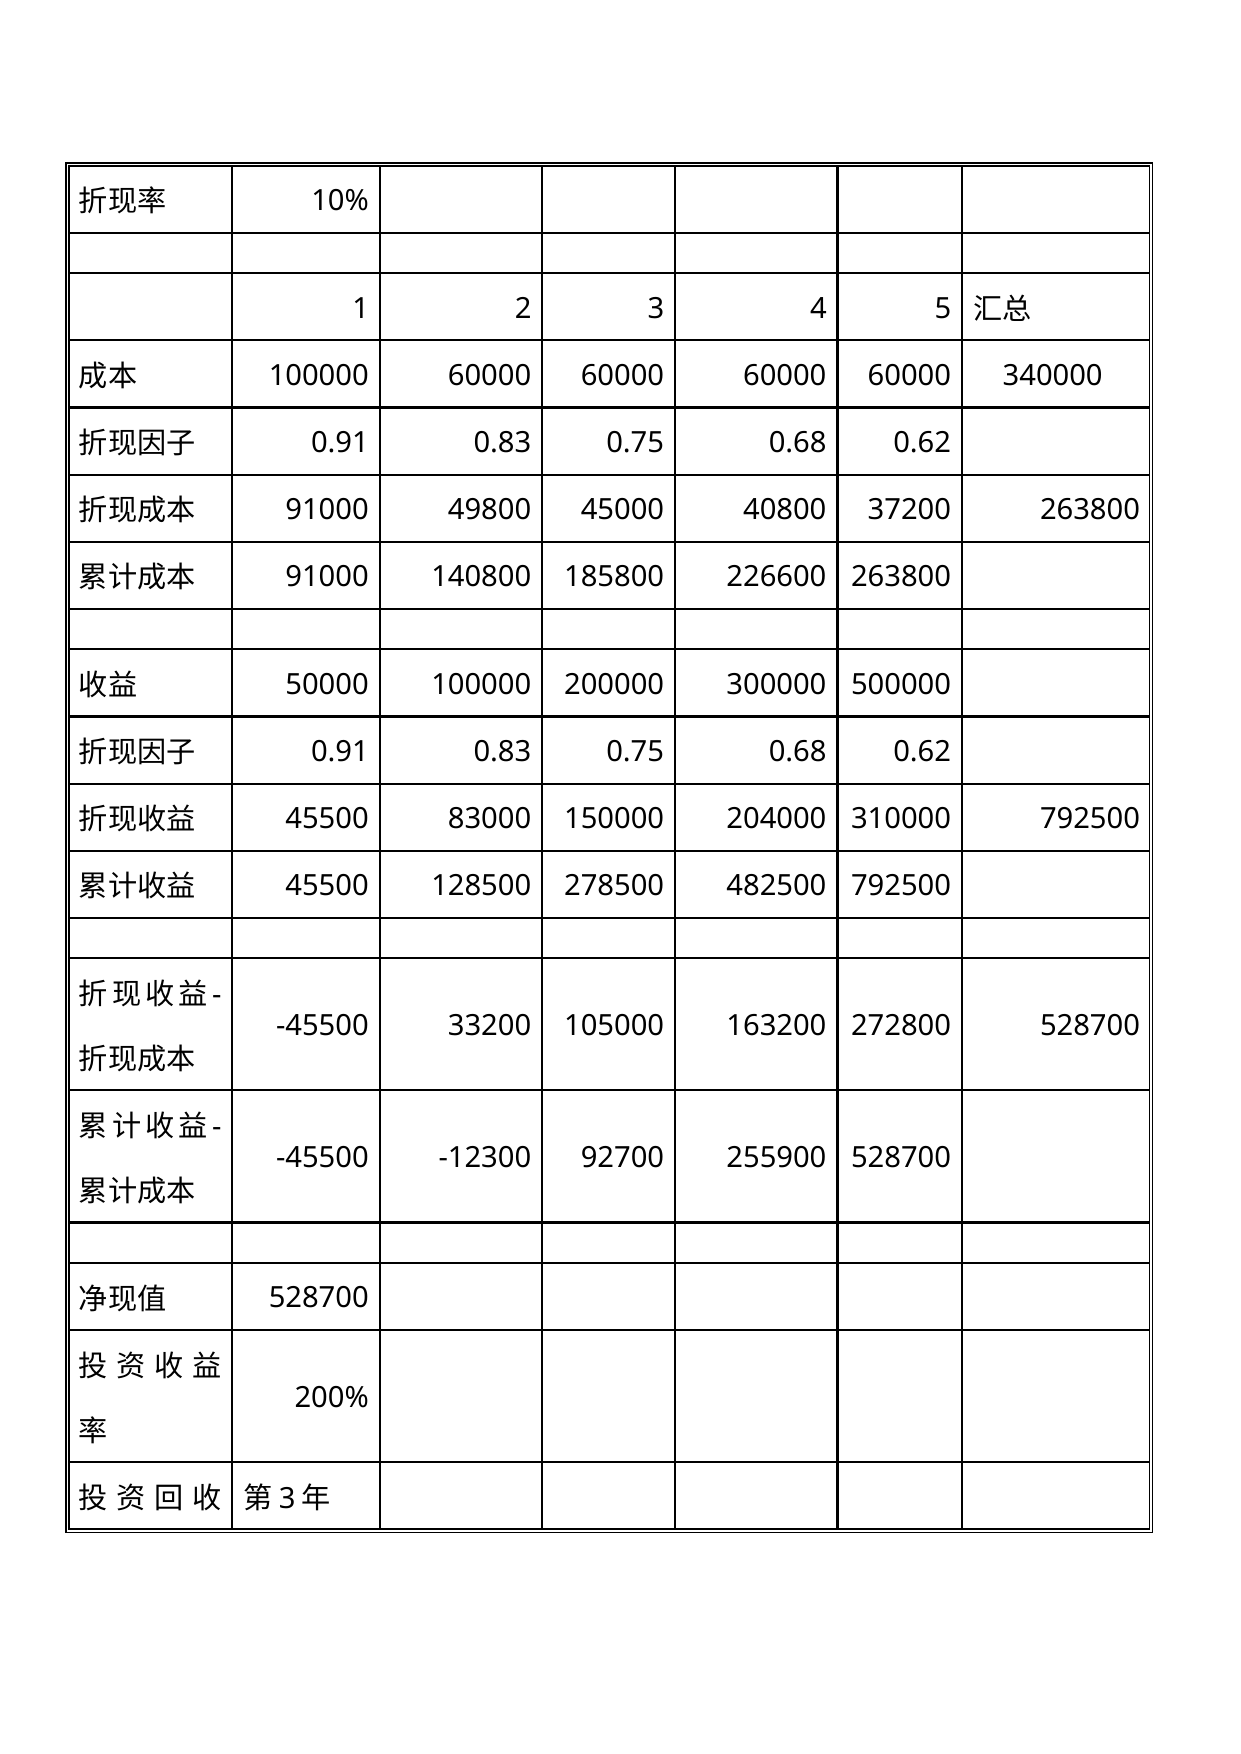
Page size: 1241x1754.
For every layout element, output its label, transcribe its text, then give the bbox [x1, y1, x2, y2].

table_cell 0.62 [839, 409, 961, 473]
table_cell [676, 1331, 836, 1461]
table_cell [963, 1264, 1149, 1329]
table_cell [70, 234, 231, 272]
table_cell 37200 [839, 476, 961, 541]
table_cell 4 [676, 274, 836, 339]
table_cell [676, 1463, 836, 1528]
table_cell 100000 [381, 650, 541, 715]
table_cell 0.62 [839, 718, 961, 782]
table_cell 45000 [543, 476, 674, 541]
table_cell 成本 [70, 341, 231, 406]
table_cell [676, 610, 836, 648]
table_cell [381, 919, 541, 957]
table_cell [381, 1224, 541, 1262]
table_cell 105000 [543, 959, 674, 1089]
table_cell -12300 [381, 1091, 541, 1221]
table_cell 0.75 [543, 409, 674, 473]
table_cell 255900 [676, 1091, 836, 1221]
table_cell 净现值 [70, 1264, 231, 1329]
table_cell [70, 1224, 231, 1262]
table_cell [233, 1224, 379, 1262]
table_cell [543, 1331, 674, 1461]
table_cell 累计收益 [70, 852, 231, 917]
table_cell [839, 919, 961, 957]
table_cell [233, 610, 379, 648]
table_cell [543, 1463, 674, 1528]
table_cell 482500 [676, 852, 836, 917]
table_cell [963, 852, 1149, 917]
table_header [963, 167, 1149, 232]
table_cell 528700 [233, 1264, 379, 1329]
table_cell 折现因子 [70, 718, 231, 782]
table_cell 0.68 [676, 409, 836, 473]
table_cell [381, 234, 541, 272]
table_cell [70, 274, 231, 339]
table_cell [543, 1264, 674, 1329]
table_cell 91000 [233, 543, 379, 608]
table_cell 40800 [676, 476, 836, 541]
table_cell 投资回收期 [70, 1463, 231, 1528]
table_cell [839, 234, 961, 272]
table_cell 2 [381, 274, 541, 339]
table_cell [963, 650, 1149, 715]
table_cell 83000 [381, 785, 541, 849]
table_cell [839, 1463, 961, 1528]
table_cell [963, 919, 1149, 957]
table_cell 150000 [543, 785, 674, 849]
table_cell 185800 [543, 543, 674, 608]
table_cell 0.91 [233, 409, 379, 473]
table_cell 200000 [543, 650, 674, 715]
table_cell [233, 919, 379, 957]
table_cell 300000 [676, 650, 836, 715]
table_cell [963, 1091, 1149, 1221]
table_cell [70, 919, 231, 957]
table_cell [676, 1224, 836, 1262]
table_cell 收益 [70, 650, 231, 715]
table_cell [676, 1264, 836, 1329]
table_cell 3 [543, 274, 674, 339]
table_cell 折现成本 [70, 476, 231, 541]
table_cell [676, 234, 836, 272]
table_cell 272800 [839, 959, 961, 1089]
table_cell 91000 [233, 476, 379, 541]
table_cell 226600 [676, 543, 836, 608]
table_cell [839, 1331, 961, 1461]
table_cell [839, 1224, 961, 1262]
table_cell -45500 [233, 1091, 379, 1221]
table_cell [381, 1331, 541, 1461]
table_header [676, 167, 836, 232]
table_cell 528700 [963, 959, 1149, 1089]
table_cell [543, 234, 674, 272]
table_cell 50000 [233, 650, 379, 715]
table_cell 45500 [233, 785, 379, 849]
table_cell [543, 1224, 674, 1262]
table_cell [381, 610, 541, 648]
table_cell [963, 234, 1149, 272]
table_cell 204000 [676, 785, 836, 849]
table_cell [543, 919, 674, 957]
table_header [381, 167, 541, 232]
table_cell 60000 [839, 341, 961, 406]
table_cell [839, 1264, 961, 1329]
table_cell [963, 1331, 1149, 1461]
table_cell 92700 [543, 1091, 674, 1221]
table_cell [963, 718, 1149, 782]
table_cell 792500 [963, 785, 1149, 849]
table_cell [963, 1463, 1149, 1528]
table_cell [839, 610, 961, 648]
table_cell [963, 610, 1149, 648]
table_cell 0.91 [233, 718, 379, 782]
table_cell 49800 [381, 476, 541, 541]
table_cell 163200 [676, 959, 836, 1089]
table_cell 140800 [381, 543, 541, 608]
table_cell 128500 [381, 852, 541, 917]
table_cell [381, 1264, 541, 1329]
table_cell 60000 [543, 341, 674, 406]
table_cell 100000 [233, 341, 379, 406]
table_cell 0.75 [543, 718, 674, 782]
table_cell 500000 [839, 650, 961, 715]
table_cell [233, 234, 379, 272]
table_cell 折现收益 [70, 785, 231, 849]
table_cell 792500 [839, 852, 961, 917]
table_cell 1 [233, 274, 379, 339]
table_cell 累计收益-累计成本 [70, 1091, 231, 1221]
table_header 折现率 [70, 167, 231, 232]
table_cell 60000 [381, 341, 541, 406]
table_cell 310000 [839, 785, 961, 849]
table_cell [963, 409, 1149, 473]
table_cell 折现因子 [70, 409, 231, 473]
table_cell 60000 [676, 341, 836, 406]
table_cell [70, 610, 231, 648]
table_cell [963, 543, 1149, 608]
table_cell 0.68 [676, 718, 836, 782]
table_cell 263800 [963, 476, 1149, 541]
table_cell 0.83 [381, 409, 541, 473]
table_cell 投资收益率 [70, 1331, 231, 1461]
table_cell [676, 919, 836, 957]
table_header [543, 167, 674, 232]
table_header [839, 167, 961, 232]
table_cell 0.83 [381, 718, 541, 782]
table_cell [381, 1463, 541, 1528]
table_header 10% [233, 167, 379, 232]
table_cell [963, 1224, 1149, 1262]
table_cell 33200 [381, 959, 541, 1089]
table_cell 528700 [839, 1091, 961, 1221]
table_cell 278500 [543, 852, 674, 917]
table_cell [543, 610, 674, 648]
table_cell 折现收益-折现成本 [70, 959, 231, 1089]
table_cell 45500 [233, 852, 379, 917]
table_cell -45500 [233, 959, 379, 1089]
table_cell 200% [233, 1331, 379, 1461]
table_cell 340000 [963, 341, 1149, 406]
table_cell 累计成本 [70, 543, 231, 608]
table_cell 第3年 [233, 1463, 379, 1528]
table_cell 263800 [839, 543, 961, 608]
table_cell 汇总 [963, 274, 1149, 339]
table_cell 5 [839, 274, 961, 339]
